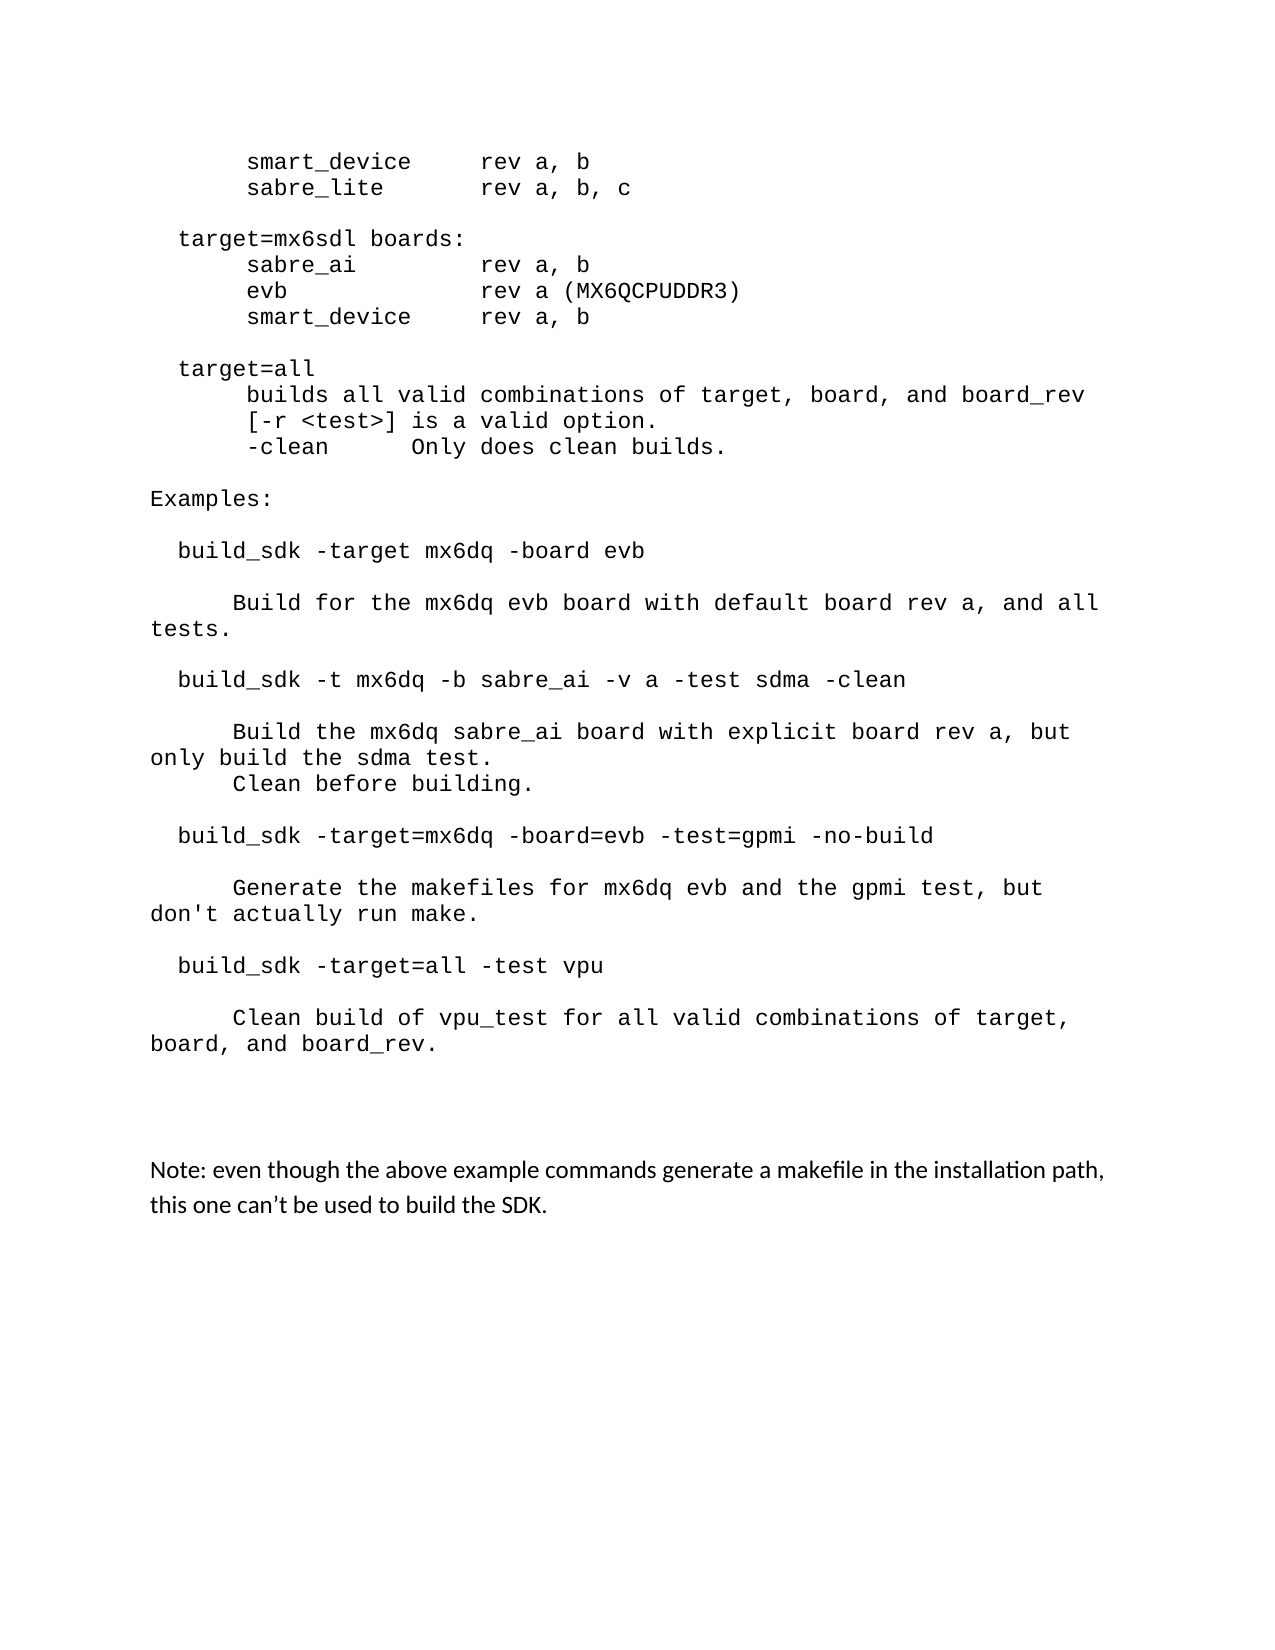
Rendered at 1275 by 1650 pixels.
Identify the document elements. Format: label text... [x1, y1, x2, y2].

text evb rev a (MX6QCPUDDR3) [150, 280, 1125, 306]
text smart_device rev a, b [150, 150, 1125, 176]
text build_sdk -target mx6dq -board evb [150, 539, 1125, 565]
text Build for the mx6dq evb board with default board rev a, and all tests. [150, 591, 1125, 643]
text smart_device rev a, b [150, 306, 1125, 332]
text Build the mx6dq sabre_ai board with explicit board rev a, but only build the sdma test. [150, 721, 1125, 772]
text Generate the makefiles for mx6dq evb and the gpmi test, but don't actually run make. [150, 876, 1125, 928]
text target=mx6sdl boards: [150, 228, 1125, 254]
text Clean before building. [150, 772, 1125, 798]
text build_sdk -target=mx6dq -board=evb -test=gpmi -no-build [150, 824, 1125, 850]
text sabre_ai rev a, b [150, 254, 1125, 280]
text Examples: [150, 487, 1125, 513]
text Note: even though the above example commands generate a makefile in the installation path, this one can’t be used to build the SDK. [150, 1154, 1125, 1219]
text build_sdk -target=all -test vpu [150, 954, 1125, 980]
text sabre_lite rev a, b, c [150, 176, 1125, 202]
text target=all [150, 357, 1125, 383]
text Clean build of vpu_test for all valid combinations of target, board, and board_rev. [150, 1006, 1125, 1058]
text -clean Only does clean builds. [150, 435, 1125, 461]
text build_sdk -t mx6dq -b sabre_ai -v a -test sdma -clean [150, 669, 1125, 695]
text [-r <test>] is a valid option. [150, 409, 1125, 435]
text builds all valid combinations of target, board, and board_rev [150, 383, 1125, 409]
